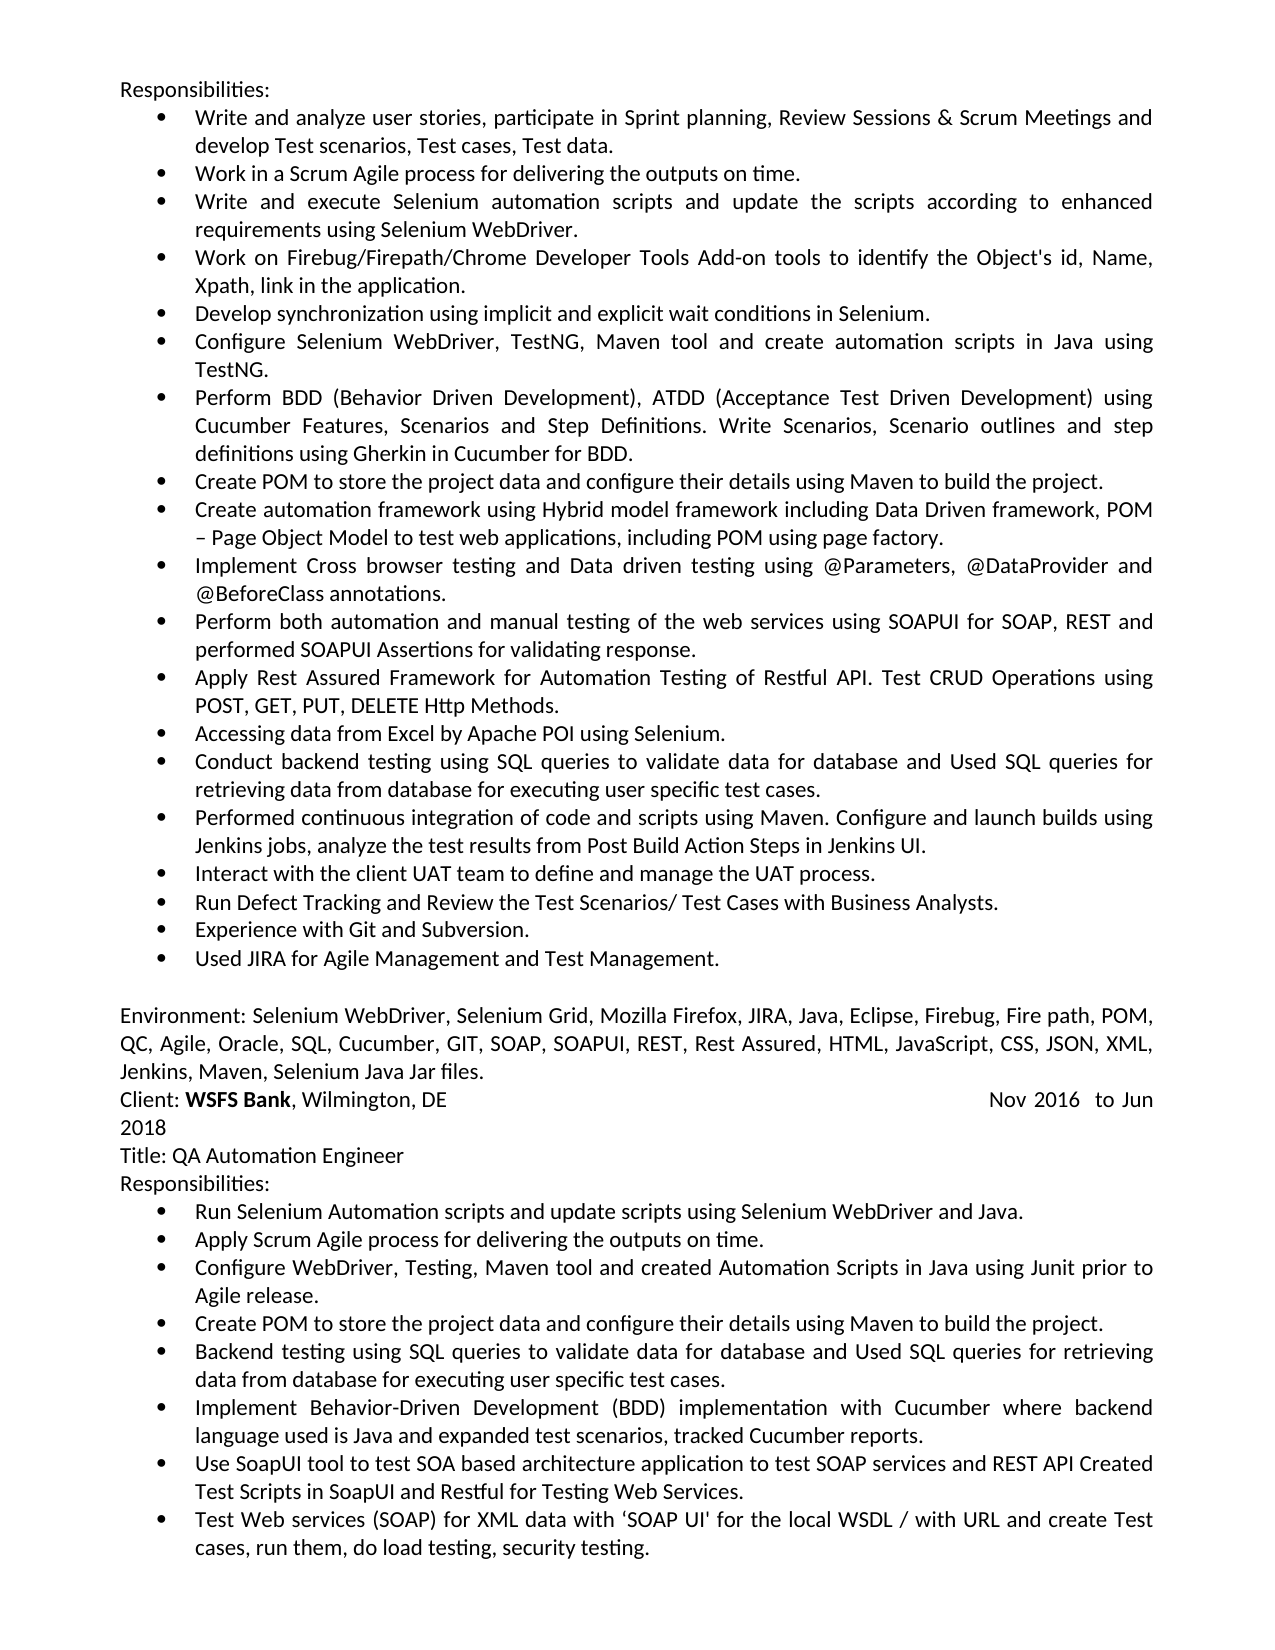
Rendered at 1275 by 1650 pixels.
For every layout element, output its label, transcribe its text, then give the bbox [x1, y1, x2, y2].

list Run Selenium Automation scripts and update scripts using Selenium WebDriver and Java. [157, 1197, 1155, 1225]
list Implement Behavior-Driven Development (BDD) implementation with Cucumber where backend language used is Java and expanded test scenarios, tracked Cucumber reports. [157, 1393, 1155, 1449]
list Configure Selenium WebDriver, TestNG, Maven tool and create automation scripts in Java using TestNG. [157, 327, 1155, 383]
list Run Defect Tracking and Review the Test Scenarios/ Test Cases with Business Analysts. [157, 888, 1155, 916]
list Develop synchronization using implicit and explicit wait conditions in Selenium. [157, 299, 1155, 327]
list Create POM to store the project data and configure their details using Maven to build the project. [157, 467, 1155, 495]
list Work on Firebug/Firepath/Chrome Developer Tools Add-on tools to identify the Object's id, Name, Xpath, link in the application. [157, 243, 1155, 299]
list Used JIRA for Agile Management and Test Management. [157, 944, 1155, 972]
text Environment: Selenium WebDriver, Selenium Grid, Mozilla Firefox, JIRA, Java, Eclipse, Firebug, Fire path, POM, QC, Agile, Oracle, SQL, Cucumber, GIT, SOAP, SOAPUI, REST, Rest Assured, HTML, JavaScript, CSS, JSON, XML, Jenkins, Maven, Selenium Java Jar files. [120, 1001, 1155, 1085]
list Perform BDD (Behavior Driven Development), ATDD (Acceptance Test Driven Development) using Cucumber Features, Scenarios and Step Definitions. Write Scenarios, Scenario outlines and step definitions using Gherkin in Cucumber for BDD. [157, 383, 1155, 467]
list Write and execute Selenium automation scripts and update the scripts according to enhanced requirements using Selenium WebDriver. [157, 187, 1155, 243]
list Apply Rest Assured Framework for Automation Testing of Restful API. Test CRUD Operations using POST, GET, PUT, DELETE Http Methods. [157, 663, 1155, 719]
list Create POM to store the project data and configure their details using Maven to build the project. [157, 1309, 1155, 1337]
list Implement Cross browser testing and Data driven testing using @Parameters, @DataProvider and @BeforeClass annotations. [157, 551, 1155, 607]
list Backend testing using SQL queries to validate data for database and Used SQL queries for retrieving data from database for executing user specific test cases. [157, 1337, 1155, 1393]
list Accessing data from Excel by Apache POI using Selenium. [157, 719, 1155, 747]
list Work in a Scrum Agile process for delivering the outputs on time. [157, 159, 1155, 187]
text Client: WSFS Bank, Wilmington, DE Nov 2016 to Jun 2018 [120, 1085, 1155, 1141]
list Performed continuous integration of code and scripts using Maven. Configure and launch builds using Jenkins jobs, analyze the test results from Post Build Action Steps in Jenkins UI. [157, 803, 1155, 859]
list Use SoapUI tool to test SOA based architecture application to test SOAP services and REST API Created Test Scripts in SoapUI and Restful for Testing Web Services. [157, 1449, 1155, 1505]
text Title: QA Automation Engineer [120, 1141, 1155, 1169]
list Write and analyze user stories, participate in Sprint planning, Review Sessions & Scrum Meetings and develop Test scenarios, Test cases, Test data. [157, 103, 1155, 159]
list Conduct backend testing using SQL queries to validate data for database and Used SQL queries for retrieving data from database for executing user specific test cases. [157, 747, 1155, 803]
list Configure WebDriver, Testing, Maven tool and created Automation Scripts in Java using Junit prior to Agile release. [157, 1253, 1155, 1309]
list Apply Scrum Agile process for delivering the outputs on time. [157, 1225, 1155, 1253]
text Responsibilities: [120, 75, 1155, 103]
list Create automation framework using Hybrid model framework including Data Driven framework, POM – Page Object Model to test web applications, including POM using page factory. [157, 495, 1155, 551]
list Test Web services (SOAP) for XML data with ‘SOAP UI' for the local WSDL / with URL and create Test cases, run them, do load testing, security testing. [157, 1505, 1155, 1561]
list Experience with Git and Subversion. [157, 916, 1155, 944]
text Responsibilities: [120, 1169, 1155, 1197]
list Interact with the client UAT team to define and manage the UAT process. [157, 859, 1155, 888]
list Perform both automation and manual testing of the web services using SOAPUI for SOAP, REST and performed SOAPUI Assertions for validating response. [157, 607, 1155, 663]
